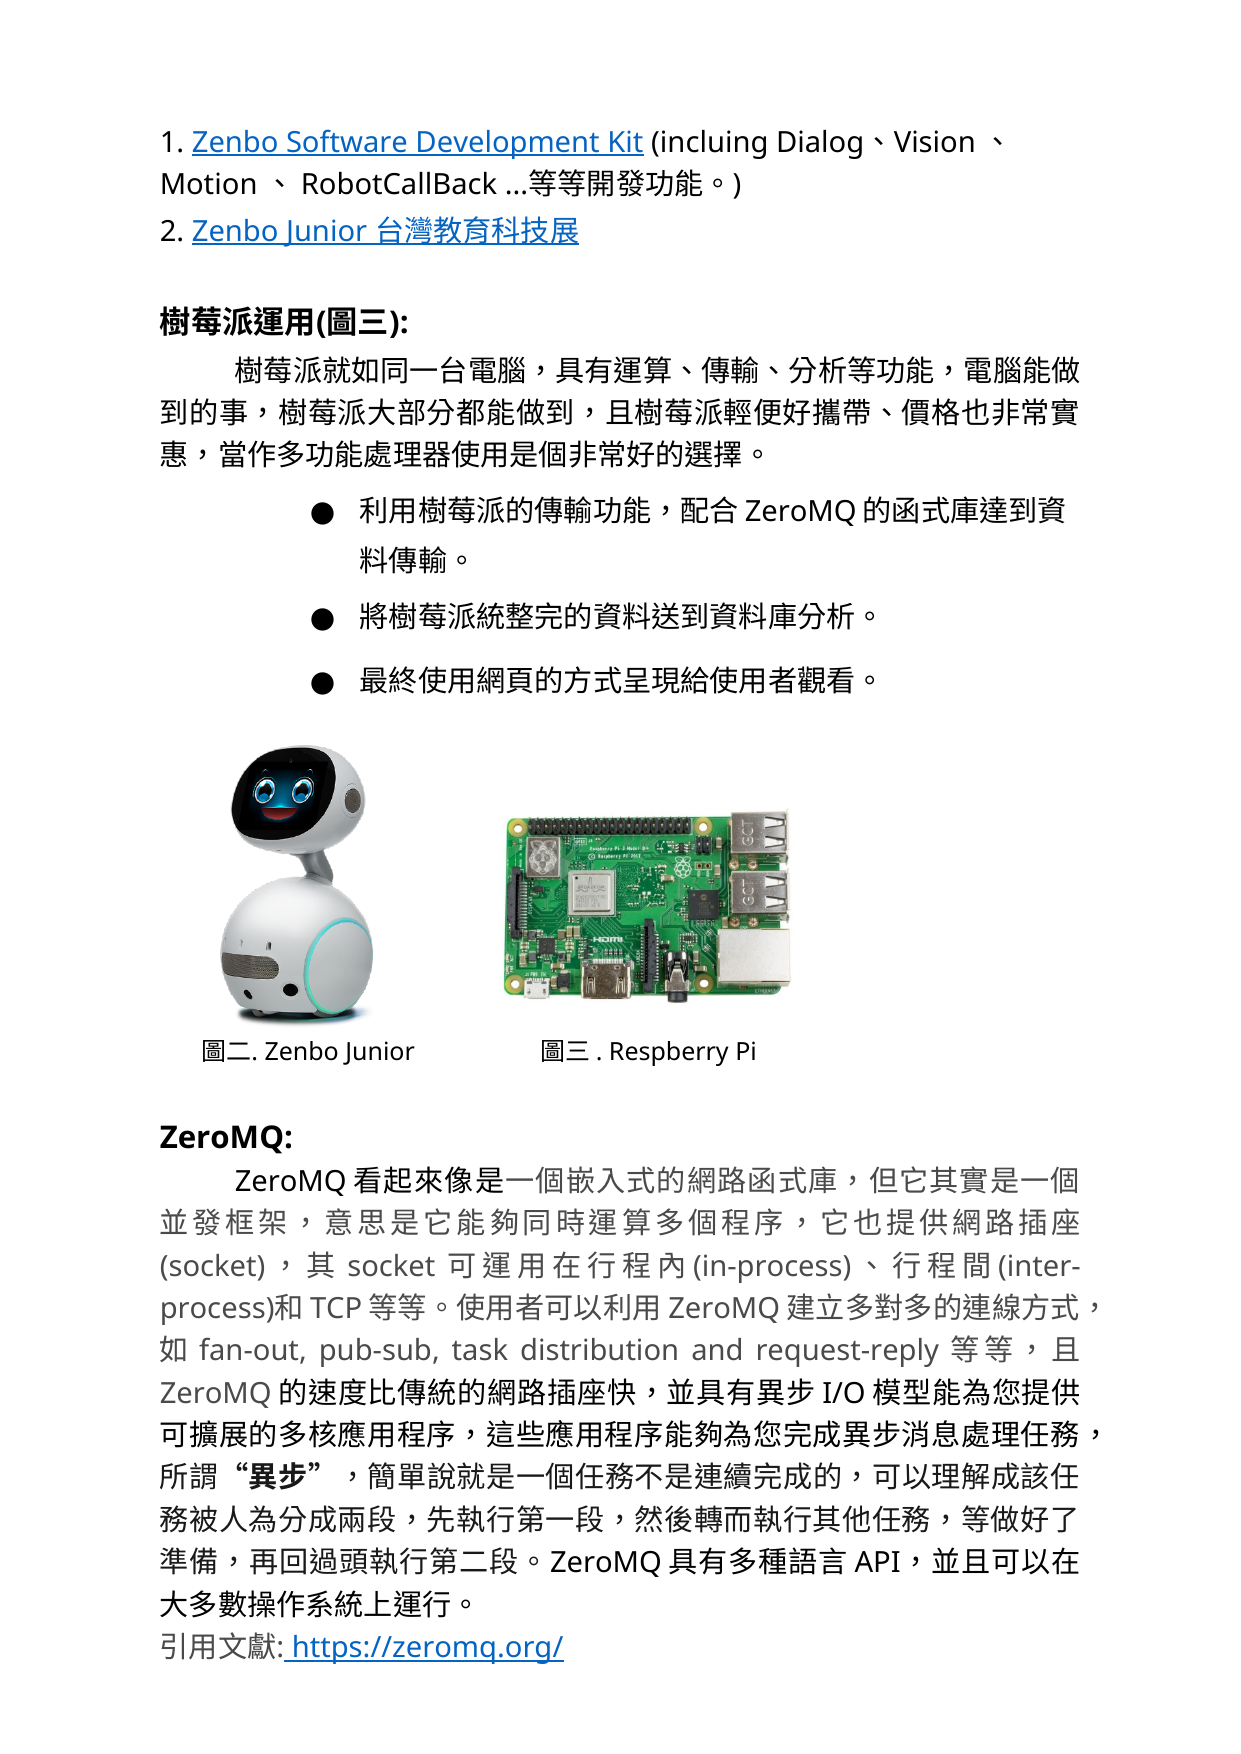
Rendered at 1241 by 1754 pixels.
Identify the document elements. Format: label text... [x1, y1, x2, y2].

text ZeroMQ: [159, 1115, 1081, 1157]
text 圖二. Zenbo Junior 圖三 . Respberry Pi [159, 1032, 1081, 1068]
text 1. Zenbo Software Development Kit (incluing Dialog、Vision 、 Motion 、 RobotCallBack ...等等開發功能。) [159, 118, 1081, 203]
list 最終使用網頁的方式呈現給使用者觀看。 [309, 648, 1081, 708]
text 2. Zenbo Junior 台灣教育科技展 [159, 207, 1081, 249]
list 利用樹莓派的傳輸功能，配合ZeroMQ的函式庫達到資料傳輸。 [309, 478, 1081, 580]
picture [487, 784, 808, 1028]
text ZeroMQ看起來像是一個嵌入式的網路函式庫，但它其實是一個並發框架，意思是它能夠同時運算多個程序，它也提供網路插座(socket)，其socket可運用在行程內(in-process)、行程間(inter-process)和TCP等等。使用者可以利用ZeroMQ建立多對多的連線方式，如fan-out, pub-sub, task distribution and request-reply等等，且ZeroMQ的速度比傳統的網路插座快，並具有異步I/O模型能為您提供可擴展的多核應用程序，這些應用程序能夠為您完成異步消息處理任務，所謂“異步”，簡單說就是一個任務不是連續完成的，可以理解成該任務被人為分成兩段，先執行第一段，然後轉而執行其他任務，等做好了準備，再回過頭執行第二段。ZeroMQ具有多種語言API，並且可以在大多數操作系統上運行。 [159, 1157, 1081, 1623]
picture [220, 745, 374, 1028]
text 樹莓派就如同一台電腦，具有運算、傳輸、分析等功能，電腦能做到的事，樹莓派大部分都能做到，且樹莓派輕便好攜帶、價格也非常實惠，當作多功能處理器使用是個非常好的選擇。 [159, 347, 1081, 474]
text 樹莓派運用(圖三): [159, 297, 1081, 343]
list 將樹莓派統整完的資料送到資料庫分析。 [309, 584, 1081, 644]
text 引用文獻: https://zeromq.org/ [276, 1623, 1081, 1666]
